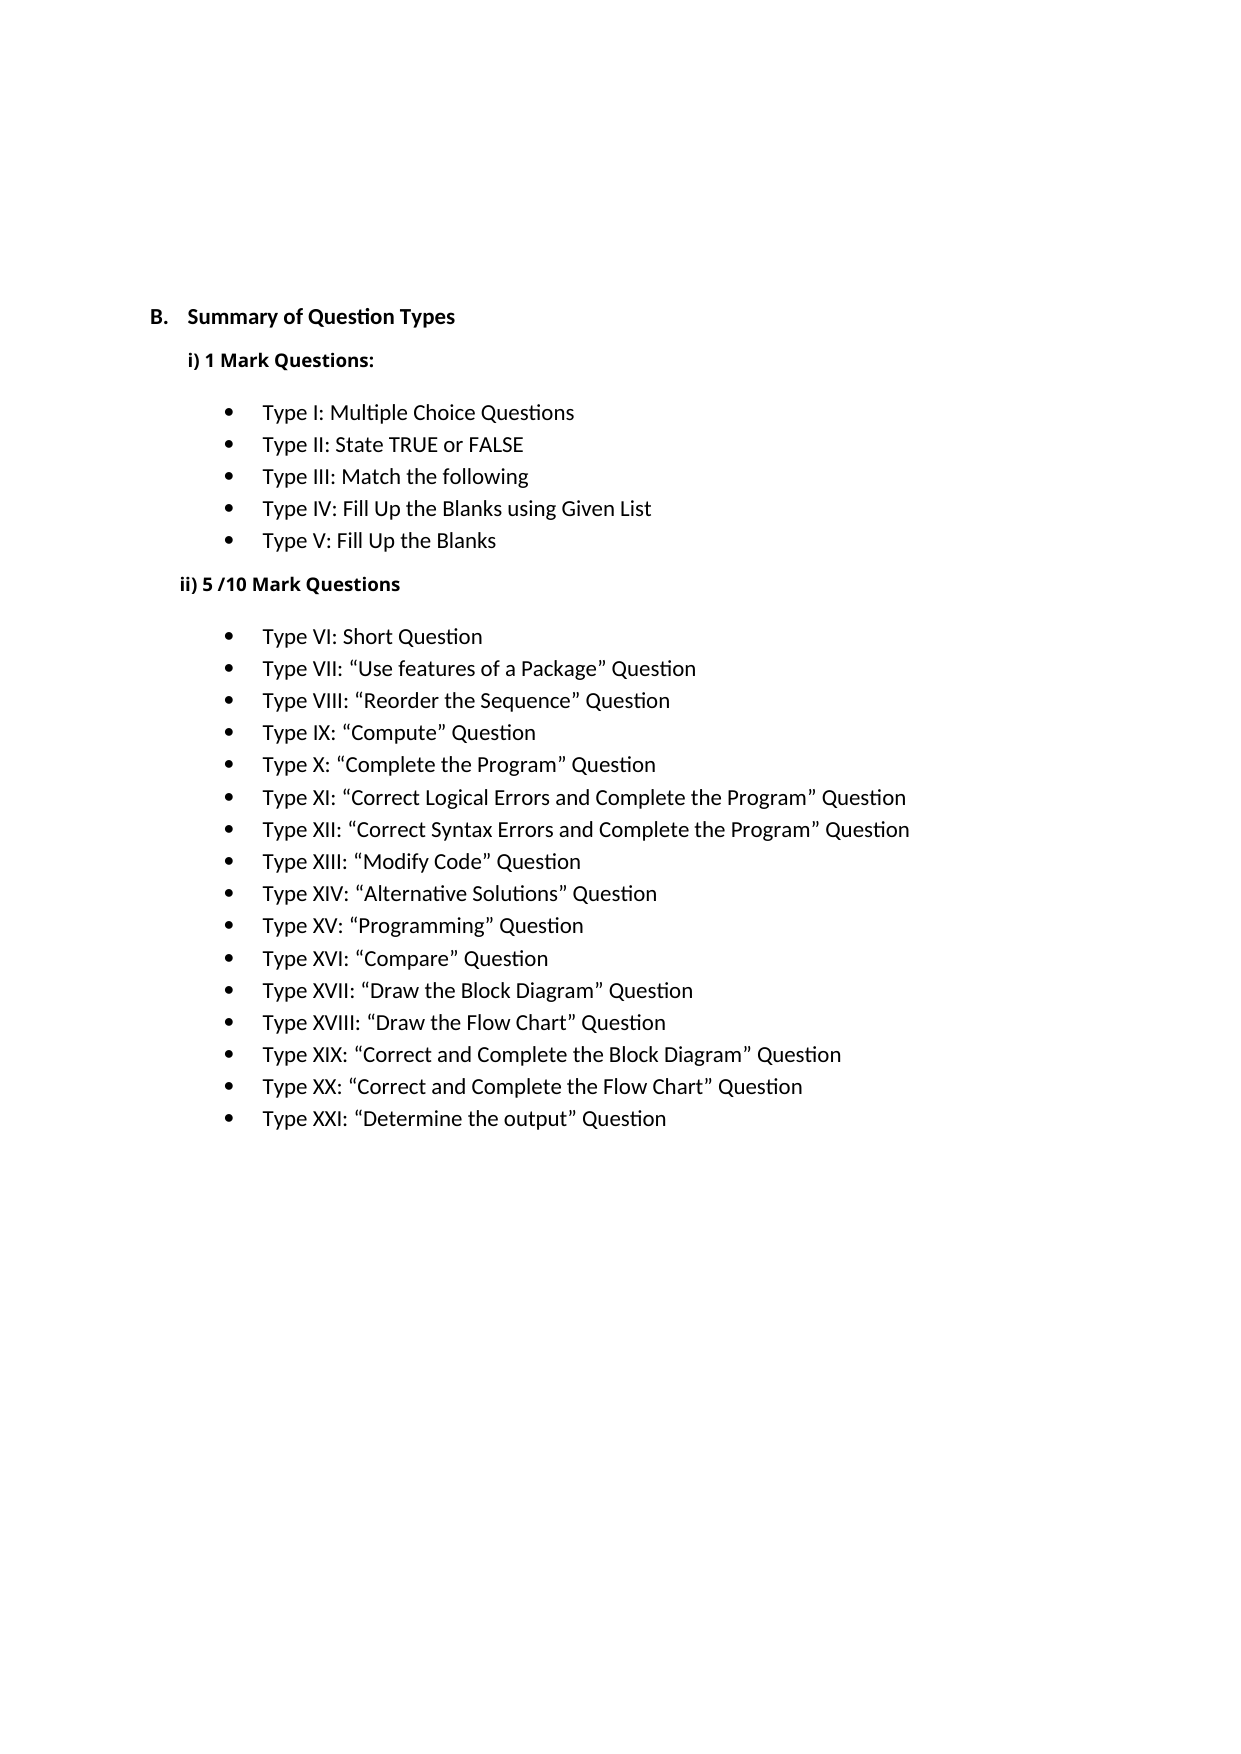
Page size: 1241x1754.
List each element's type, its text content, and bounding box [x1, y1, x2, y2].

list Type XIX: “Correct and Complete the Block Diagram” Question [225, 1040, 1090, 1068]
list Summary of Question Types [150, 302, 1090, 330]
list Type XII: “Correct Syntax Errors and Complete the Program” Question [225, 815, 1090, 843]
list Type XV: “Programming” Question [225, 911, 1090, 939]
list Type I: Multiple Choice Questions [225, 398, 1090, 426]
list Type VIII: “Reorder the Sequence” Question [225, 686, 1090, 714]
list Type XVII: “Draw the Block Diagram” Question [225, 976, 1090, 1004]
list Type XI: “Correct Logical Errors and Complete the Program” Question [225, 783, 1090, 811]
list Type IX: “Compute” Question [225, 718, 1090, 746]
list Type VI: Short Question [225, 622, 1090, 650]
text i) 1 Mark Questions: [150, 347, 1090, 372]
list Type VII: “Use features of a Package” Question [225, 654, 1090, 682]
list Type V: Fill Up the Blanks [225, 526, 1090, 554]
text ii) 5 /10 Mark Questions [150, 571, 1090, 597]
list Type III: Match the following [225, 462, 1090, 490]
list Type II: State TRUE or FALSE [225, 430, 1090, 458]
list Type XIII: “Modify Code” Question [225, 847, 1090, 875]
list Type XVI: “Compare” Question [225, 944, 1090, 972]
list Type IV: Fill Up the Blanks using Given List [225, 494, 1090, 522]
list Type X: “Complete the Program” Question [225, 751, 1090, 778]
list Type XX: “Correct and Complete the Flow Chart” Question [225, 1072, 1090, 1100]
list Type XXI: “Determine the output” Question [225, 1104, 1090, 1133]
list Type XVIII: “Draw the Flow Chart” Question [225, 1008, 1090, 1036]
list Type XIV: “Alternative Solutions” Question [225, 879, 1090, 907]
